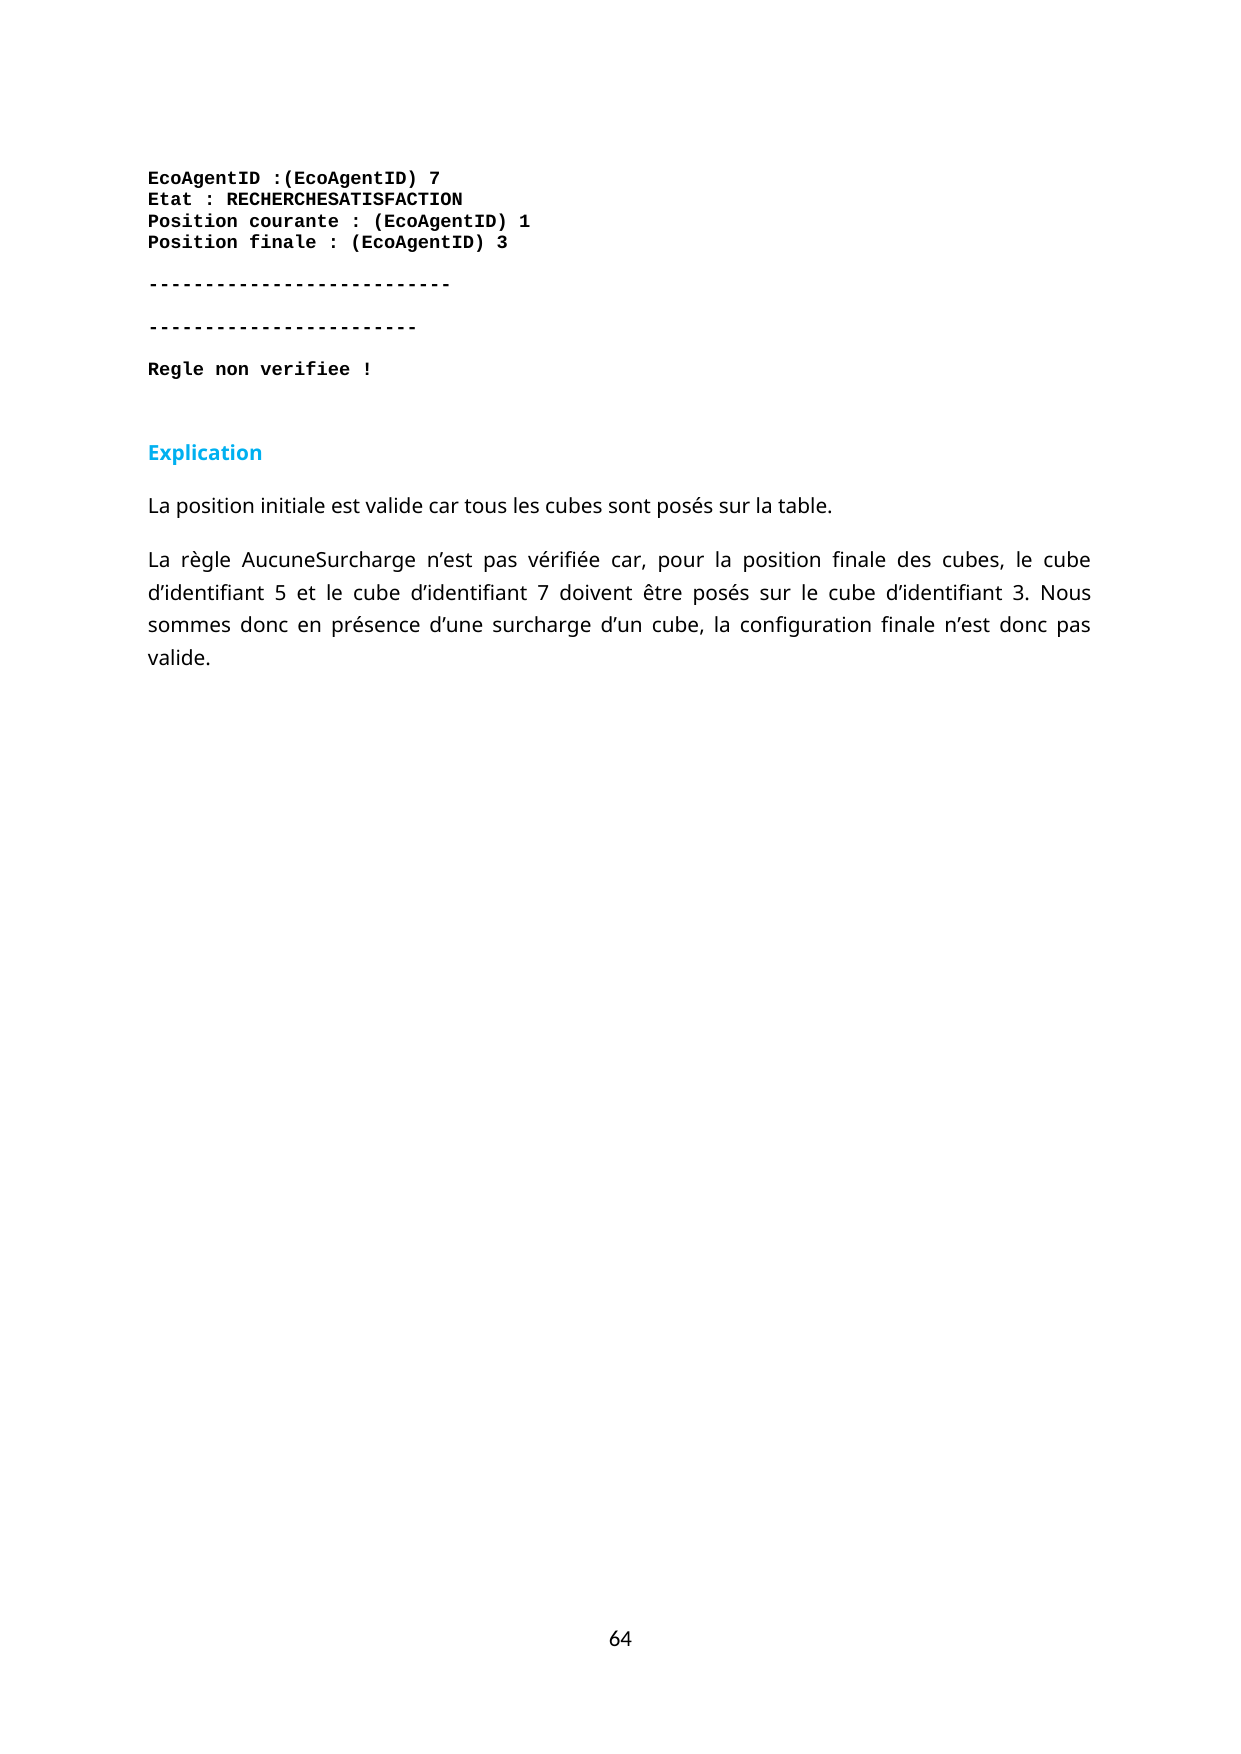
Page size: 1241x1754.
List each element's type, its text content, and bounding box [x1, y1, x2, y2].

text Regle non verifiee ! [148, 360, 1093, 381]
text Position finale : (EcoAgentID) 3 [148, 233, 1093, 254]
text Explication [148, 438, 1093, 467]
text Position courante : (EcoAgentID) 1 [148, 211, 1093, 233]
text La règle AucuneSurcharge n’est pas vérifiée car, pour la position finale des cubes, le cube d’identifiant 5 et le cube d’identifiant 7 doivent être posés sur le cube d’identifiant 3. Nous sommes donc en présence d’une surcharge d’un cube, la configuration finale n’est donc pas valide. [148, 545, 1093, 671]
text La position initiale est valide car tous les cubes sont posés sur la table. [148, 492, 1093, 520]
text EcoAgentID :(EcoAgentID) 7 [148, 169, 1093, 190]
text --------------------------- [148, 275, 1093, 296]
text ------------------------ [148, 318, 1093, 339]
text Etat : RECHERCHESATISFACTION [148, 190, 1093, 211]
